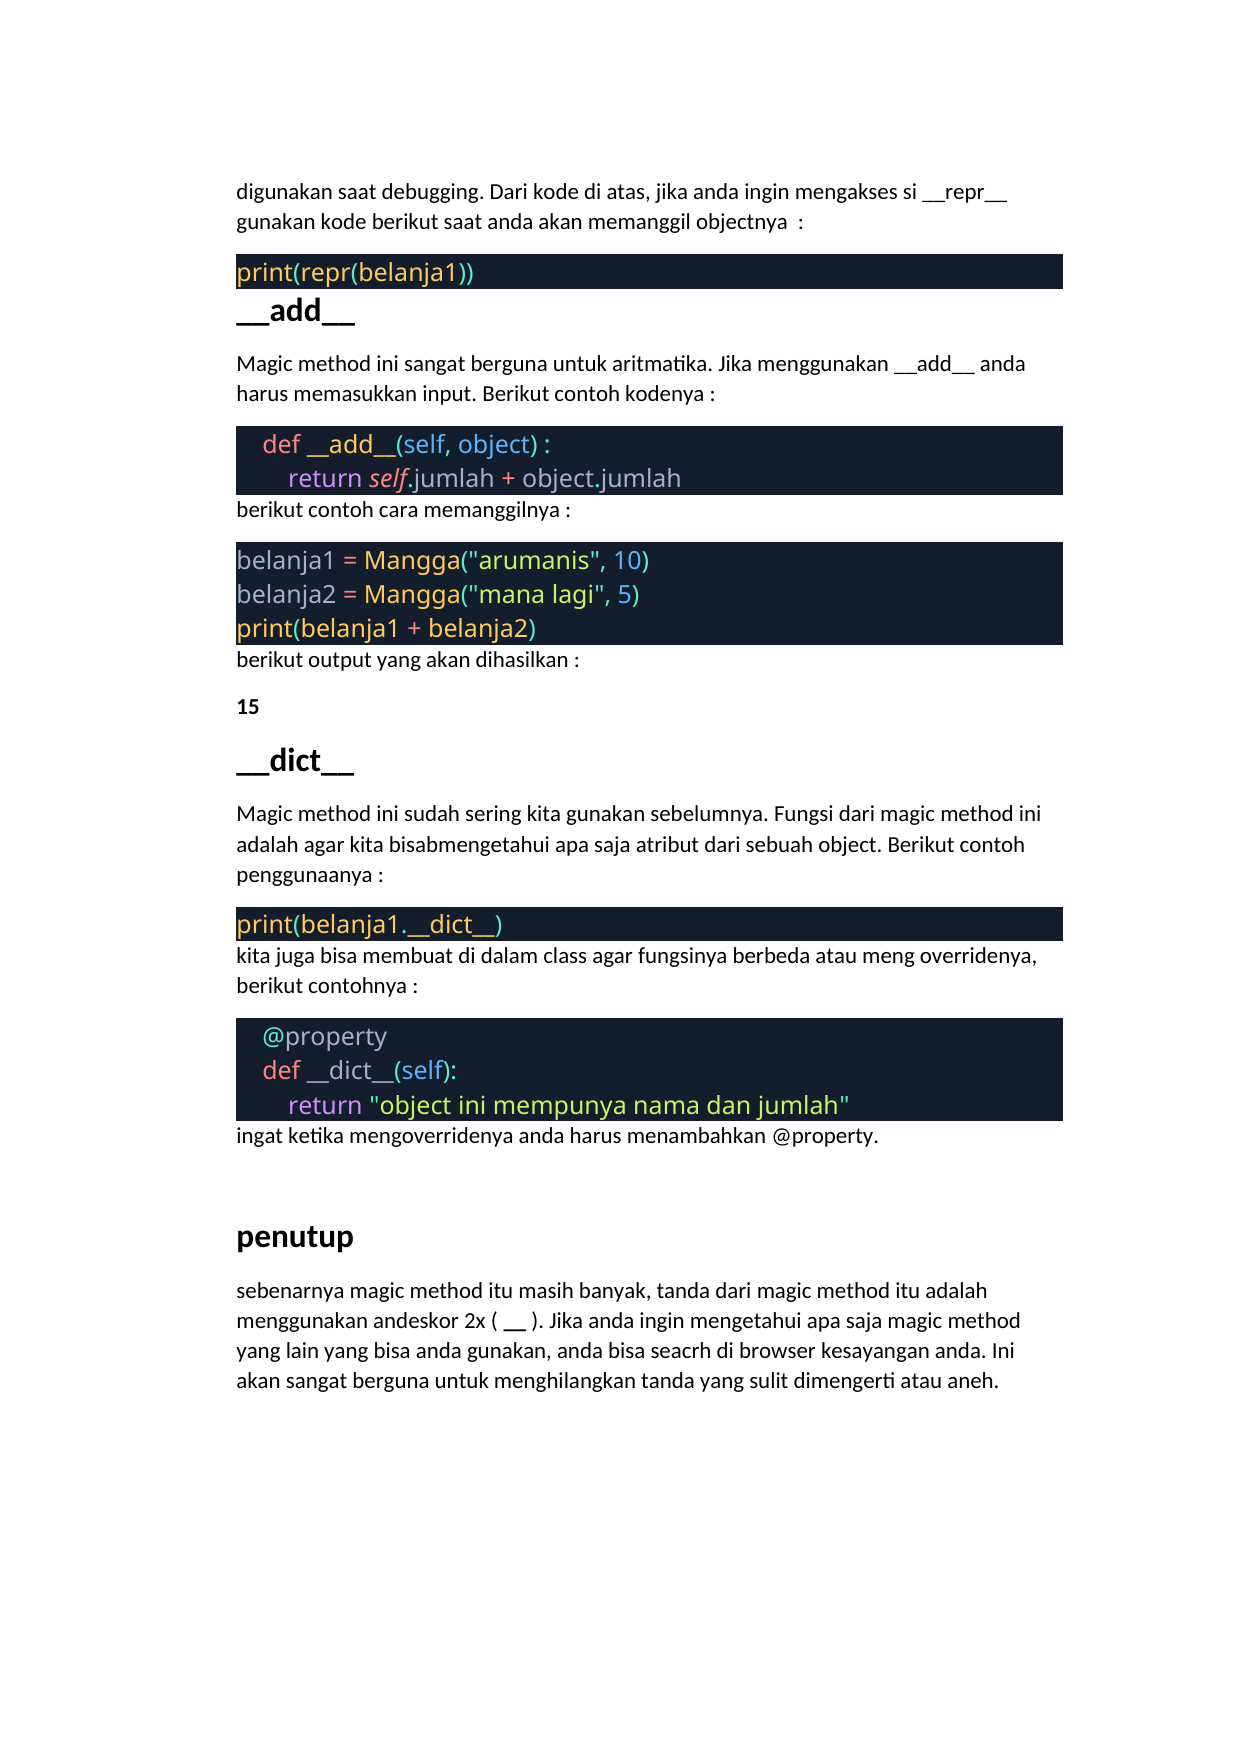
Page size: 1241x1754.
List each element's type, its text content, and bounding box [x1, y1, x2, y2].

text def __dict__(self): [236, 1053, 1063, 1087]
text penutup [236, 1215, 1063, 1256]
text kita juga bisa membuat di dalam class agar fungsinya berbeda atau meng overridenya, berikut contohnya : [236, 941, 1063, 999]
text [236, 177, 1063, 235]
text __dict__ [236, 739, 1063, 779]
text belanja1 = Mangga("arumanis", 10) [236, 542, 1063, 576]
text sebenarnya magic method itu masih banyak, tanda dari magic method itu adalah menggunakan andeskor 2x ( __ ). Jika anda ingin mengetahui apa saja magic method yang lain yang bisa anda gunakan, anda bisa seacrh di browser kesayangan anda. Ini akan sangat berguna untuk menghilangkan tanda yang sulit dimengerti atau aneh. [236, 1276, 1063, 1394]
text berikut output yang akan dihasilkan : [236, 645, 1063, 673]
text berikut contoh cara memanggilnya : [236, 495, 1063, 523]
text __add__ [236, 289, 1063, 329]
text print(repr(belanja1)) [236, 254, 1063, 289]
text @property [236, 1018, 1063, 1053]
text Magic method ini sudah sering kita gunakan sebelumnya. Fungsi dari magic method ini adalah agar kita bisabmengetahui apa saja atribut dari sebuah object. Berikut contoh penggunaanya : [236, 799, 1063, 888]
text 15 [236, 692, 1063, 720]
text ingat ketika mengoverridenya anda harus menambahkan @property. [236, 1121, 1063, 1149]
text print(belanja1.__dict__) [236, 907, 1063, 941]
text def __add__(self, object) : [236, 426, 1063, 461]
text belanja2 = Mangga("mana lagi", 5) [236, 576, 1063, 611]
text return self.jumlah + object.jumlah [236, 461, 1063, 495]
text print(belanja1 + belanja2) [236, 611, 1063, 645]
text return "object ini mempunya nama dan jumlah" [236, 1087, 1063, 1121]
text Magic method ini sangat berguna untuk aritmatika. Jika menggunakan __add__ anda harus memasukkan input. Berikut contoh kodenya : [236, 349, 1063, 407]
